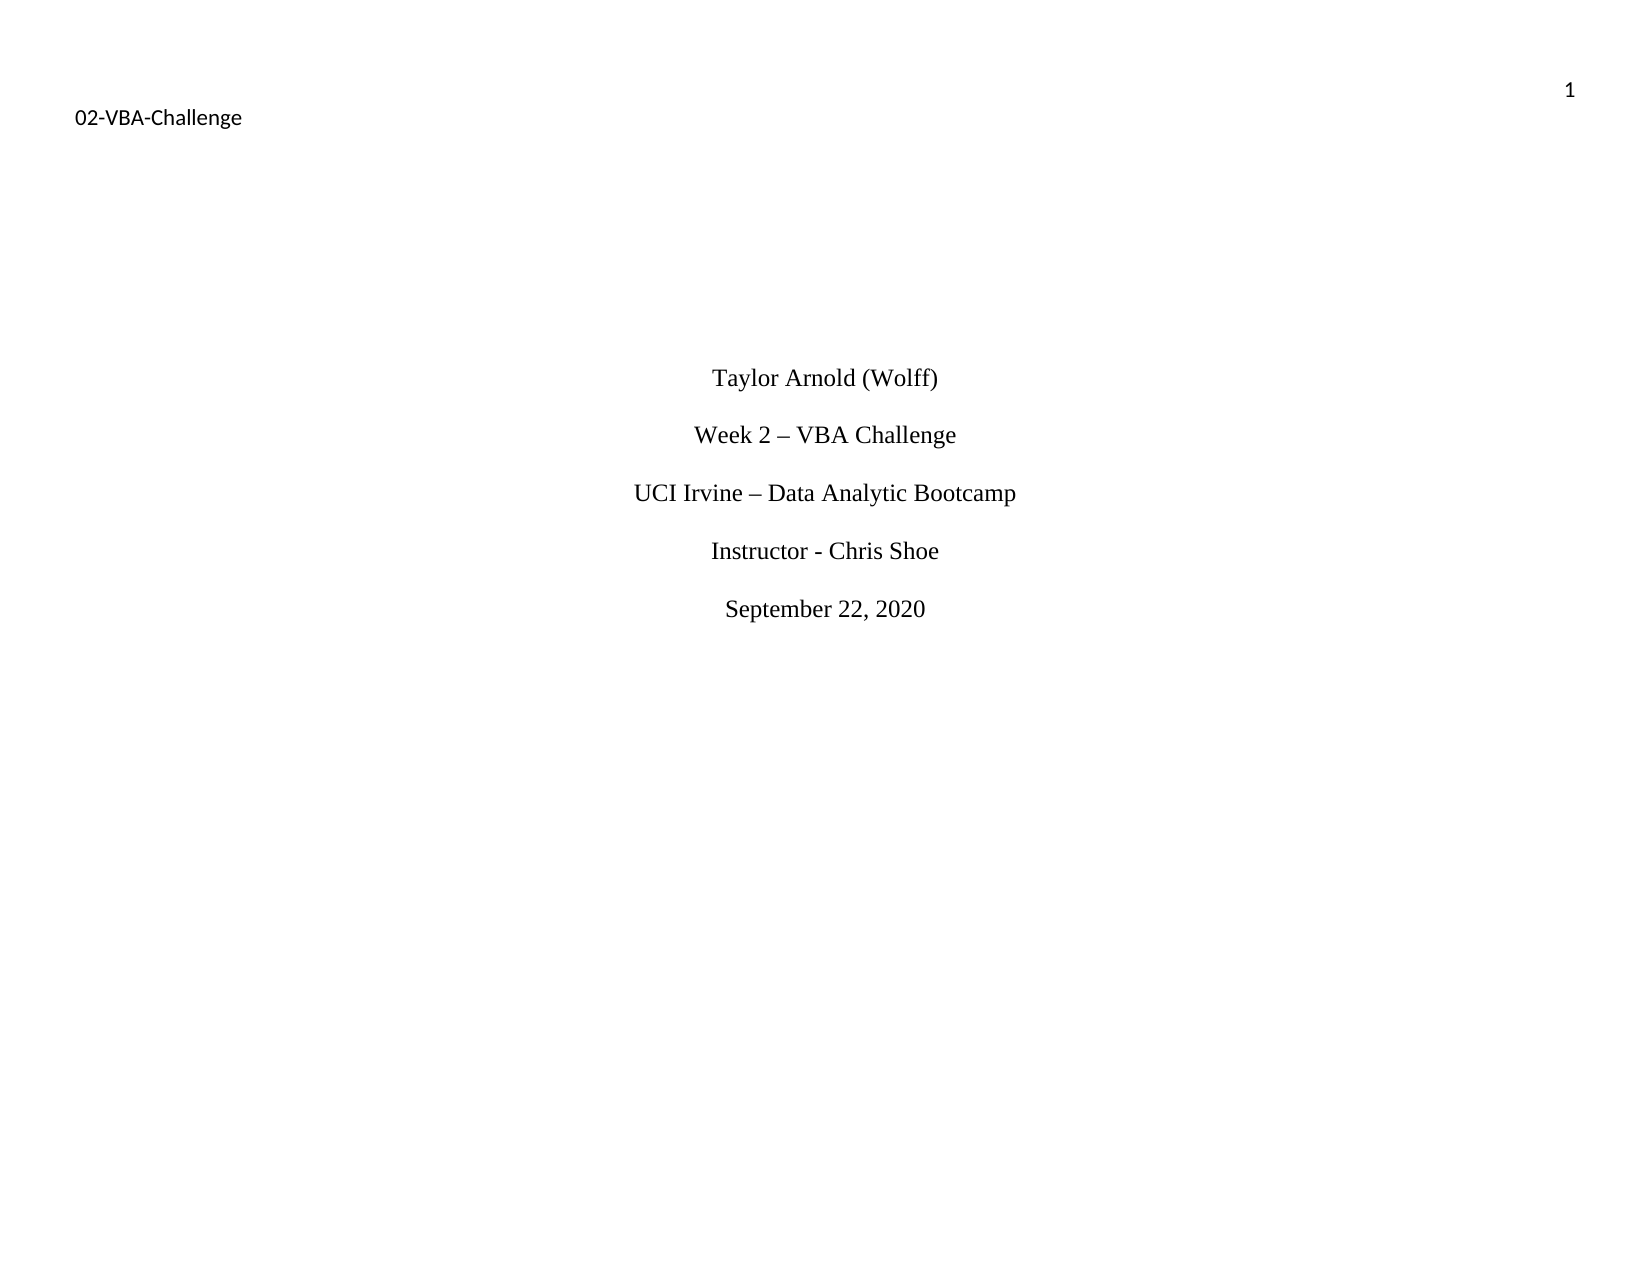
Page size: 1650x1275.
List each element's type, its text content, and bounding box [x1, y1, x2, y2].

text Week 2 – VBA Challenge [75, 421, 1575, 449]
text UCI Irvine – Data Analytic Bootcamp [75, 478, 1575, 507]
text September 22, 2020 [75, 594, 1575, 623]
text Taylor Arnold (Wolff) [75, 363, 1575, 391]
text Instructor - Chris Shoe [75, 536, 1575, 565]
